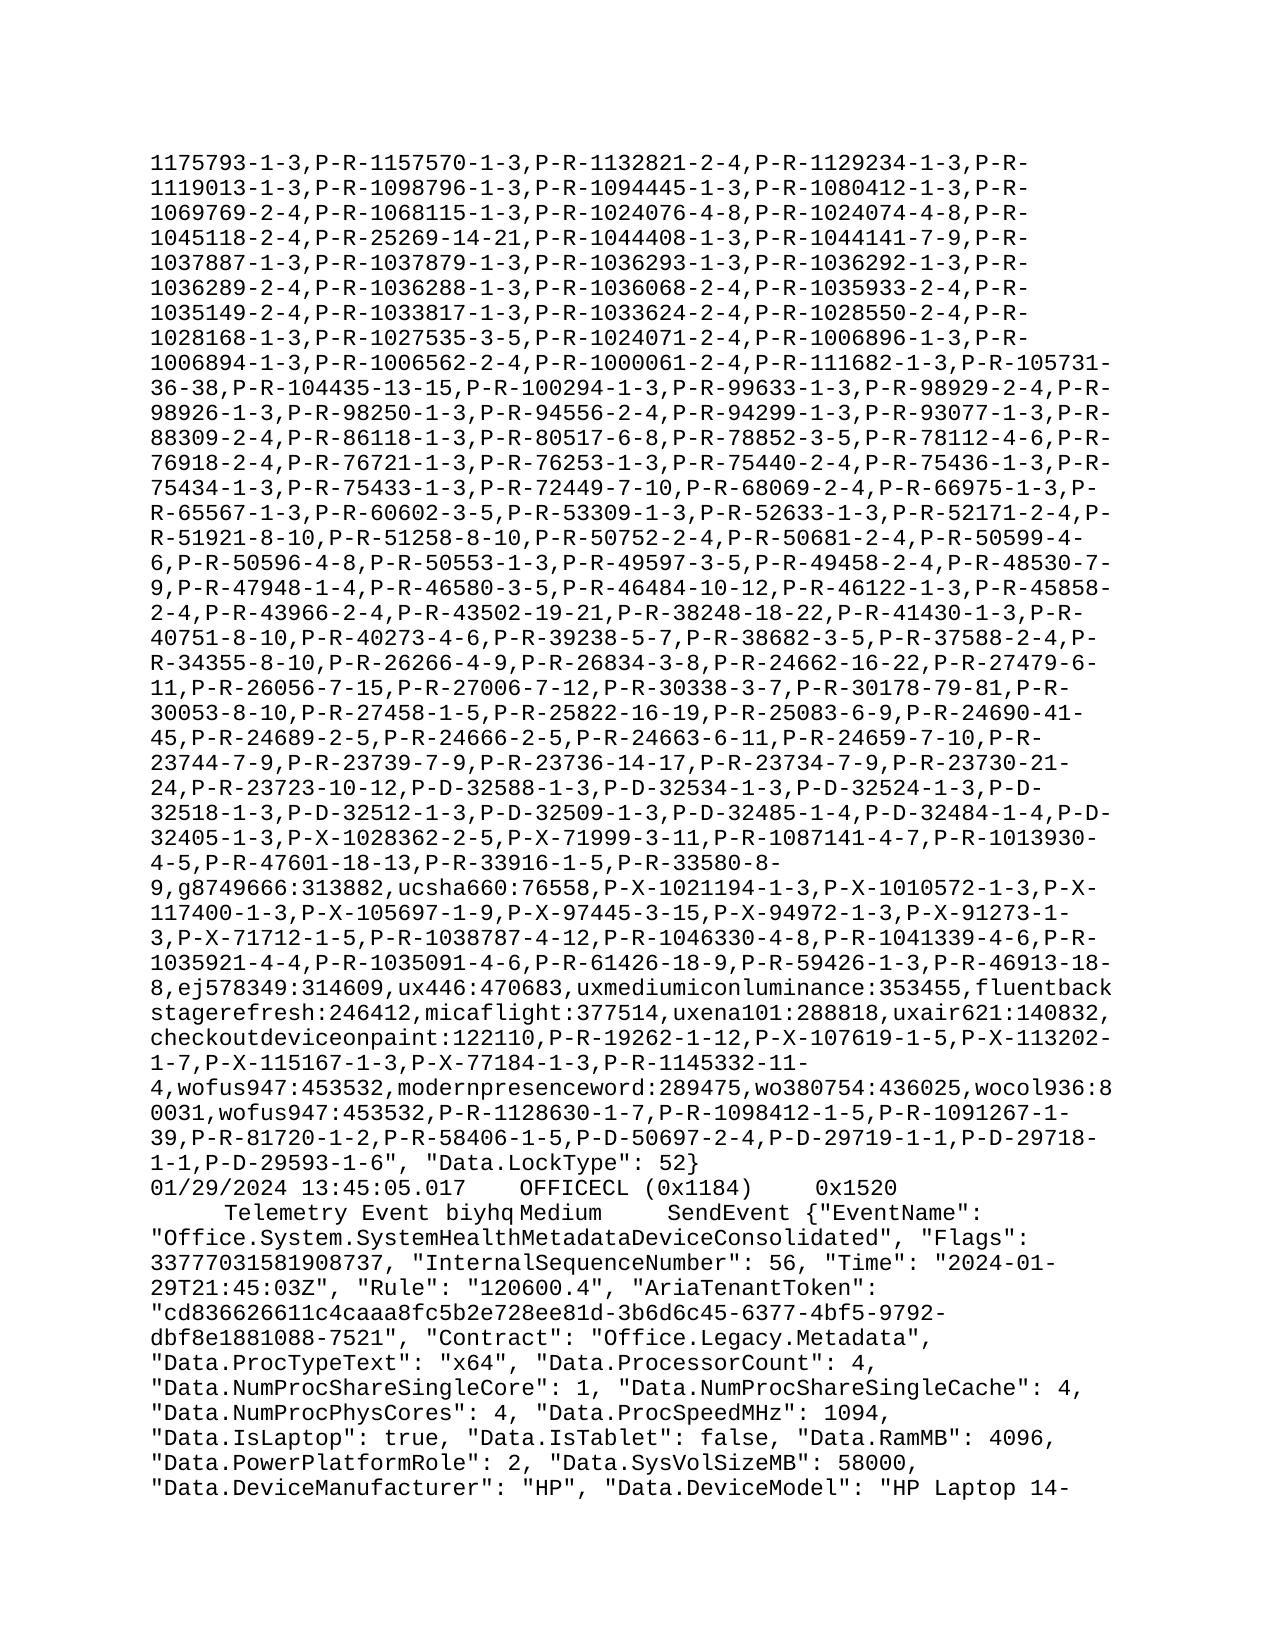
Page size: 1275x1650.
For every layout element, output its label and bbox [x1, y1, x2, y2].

text [150, 1175, 1125, 1500]
text [150, 150, 1125, 1175]
